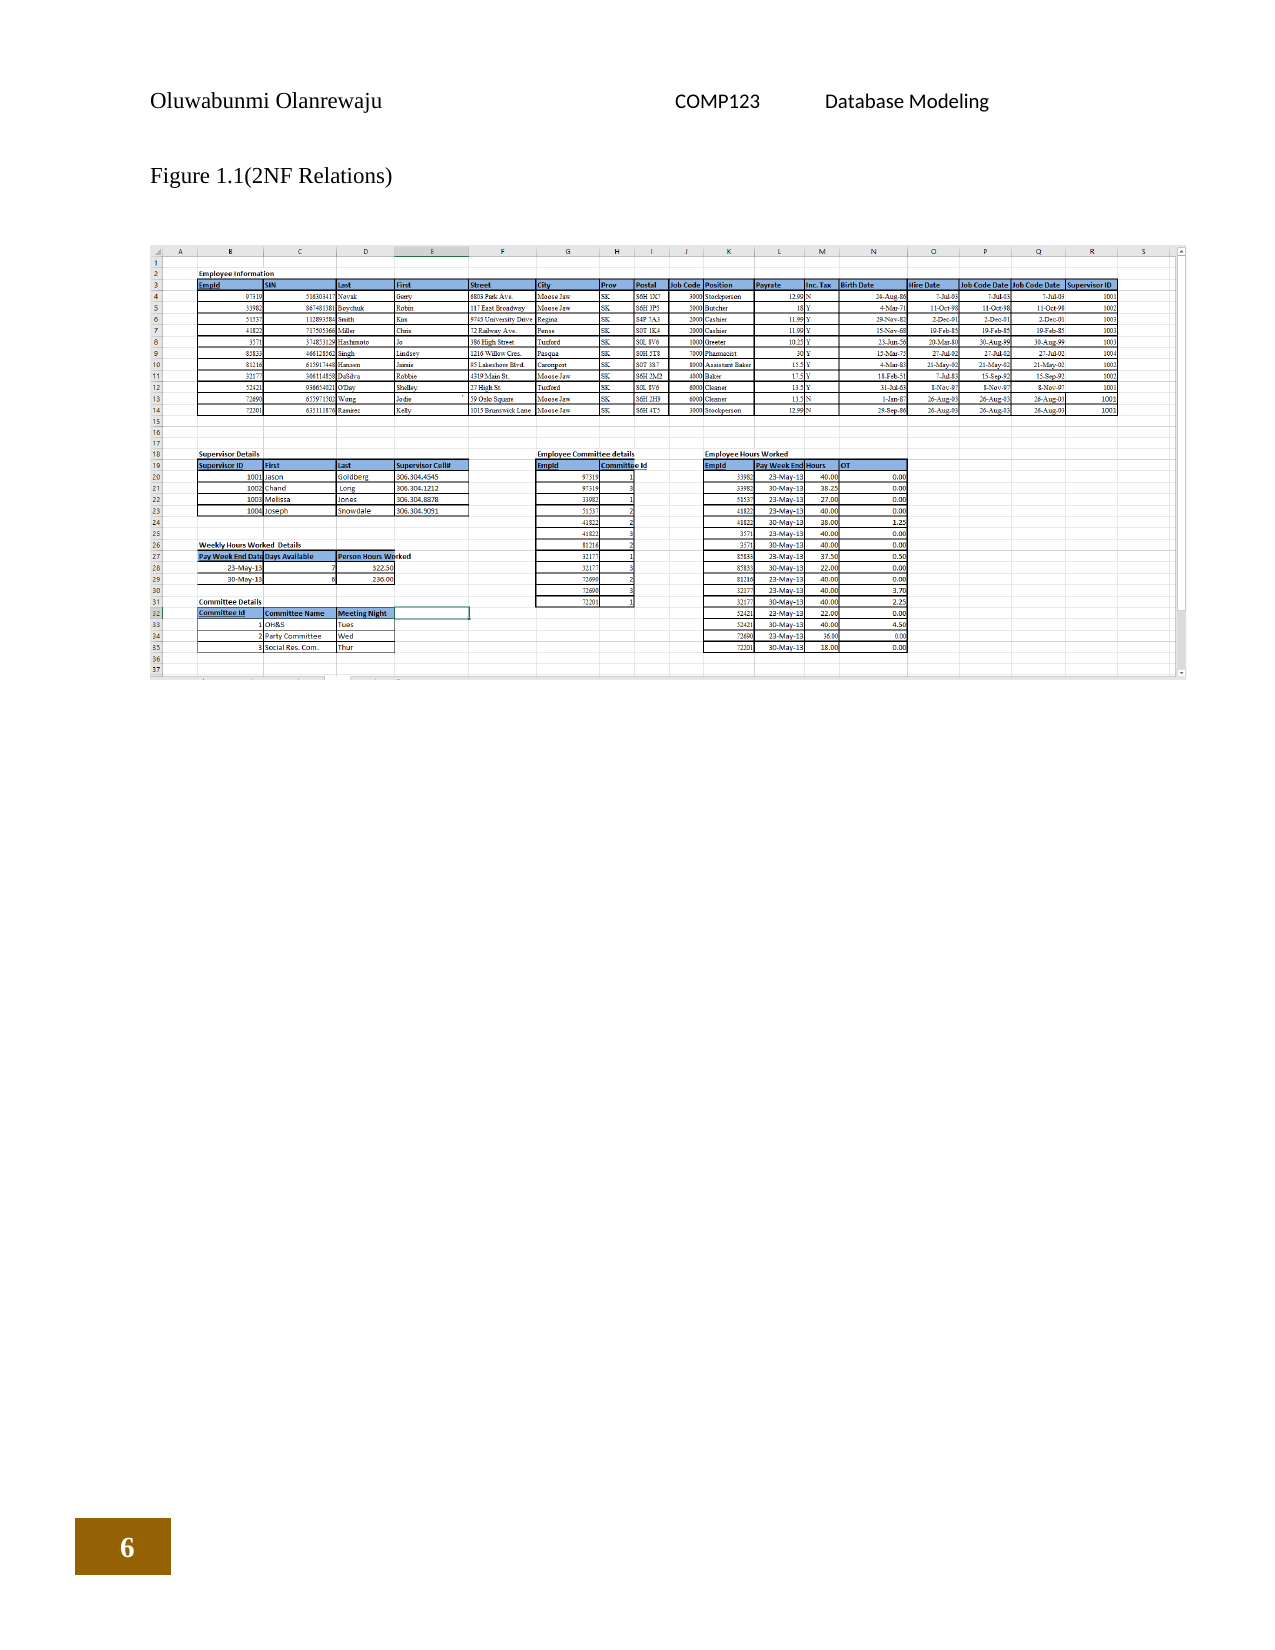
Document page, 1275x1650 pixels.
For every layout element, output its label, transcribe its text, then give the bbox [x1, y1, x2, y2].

text Figure 1.1(2NF Relations) [150, 162, 1125, 189]
picture [150, 245, 1187, 680]
